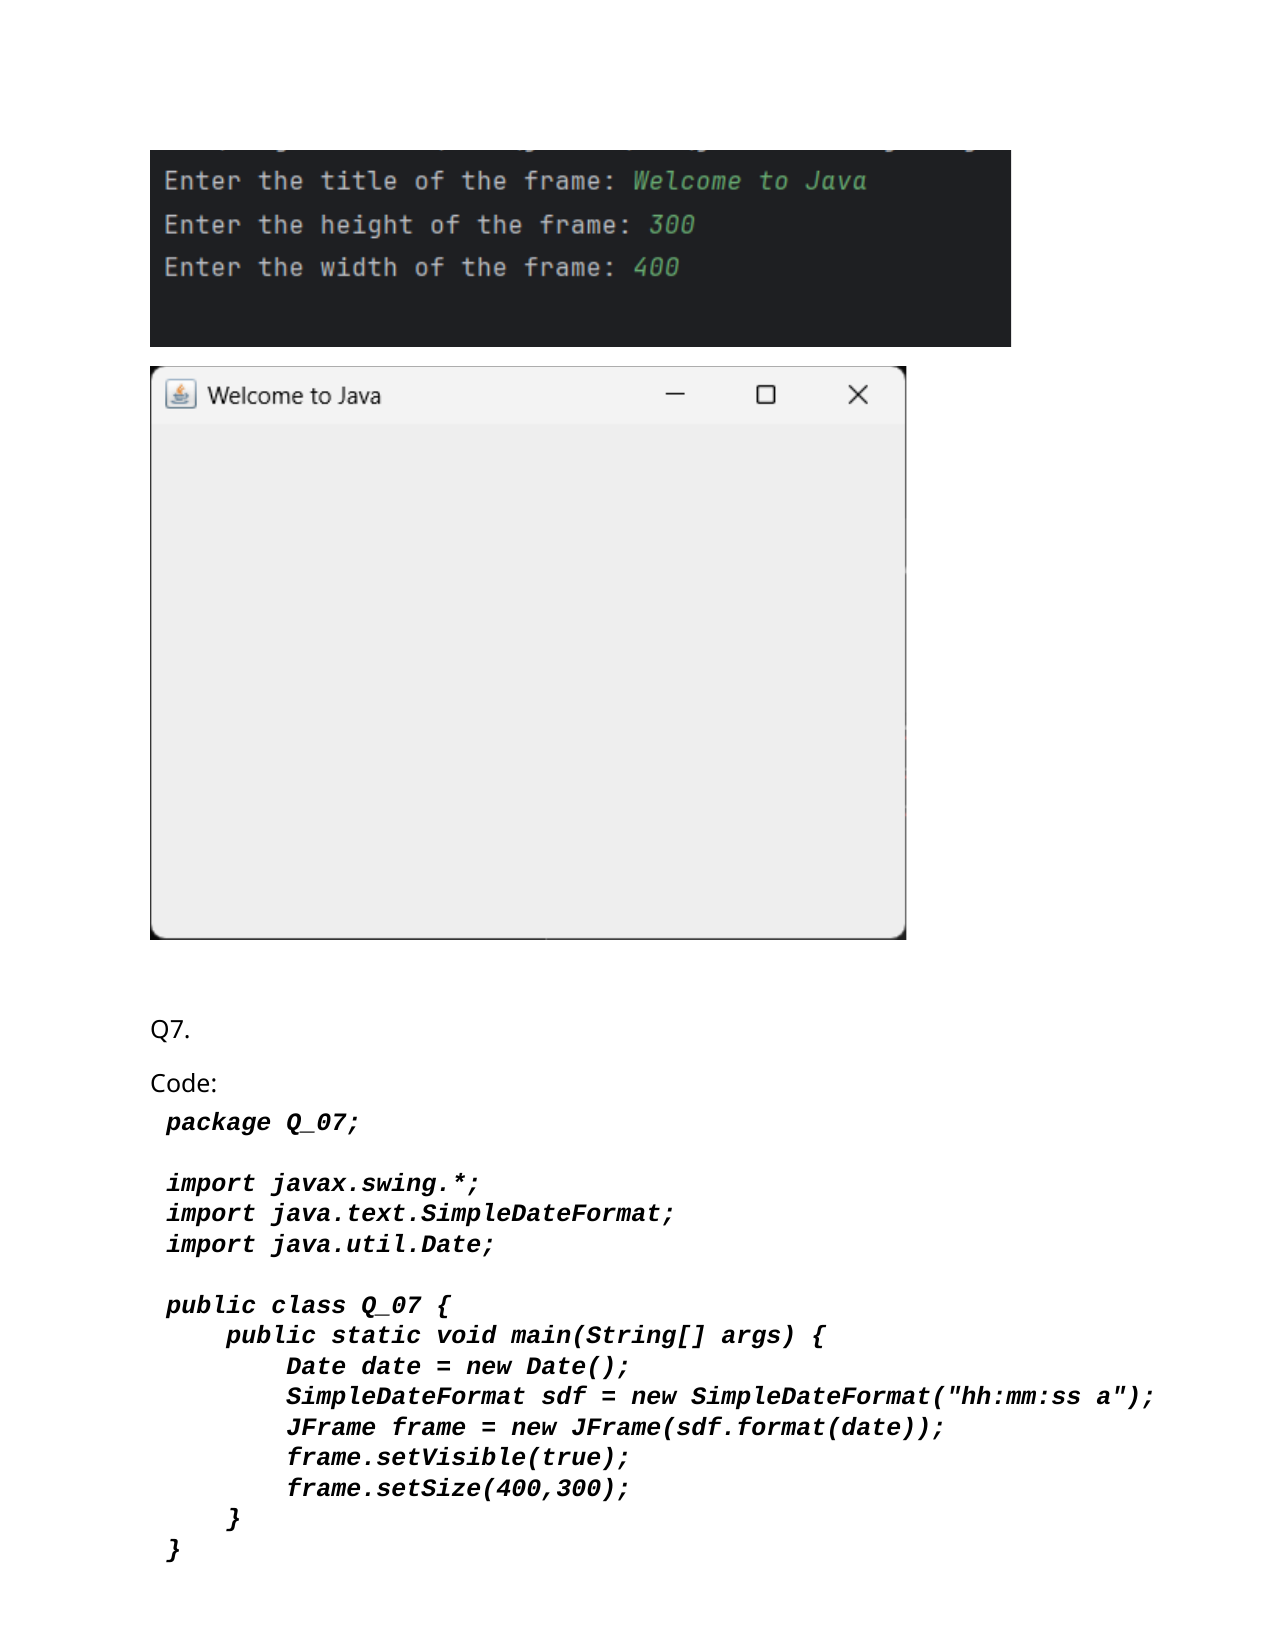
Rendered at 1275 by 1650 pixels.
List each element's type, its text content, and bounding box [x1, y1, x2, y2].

picture [150, 150, 1012, 347]
picture [150, 366, 907, 940]
text Code: [150, 1066, 1125, 1100]
text Q7. [150, 1012, 1125, 1046]
